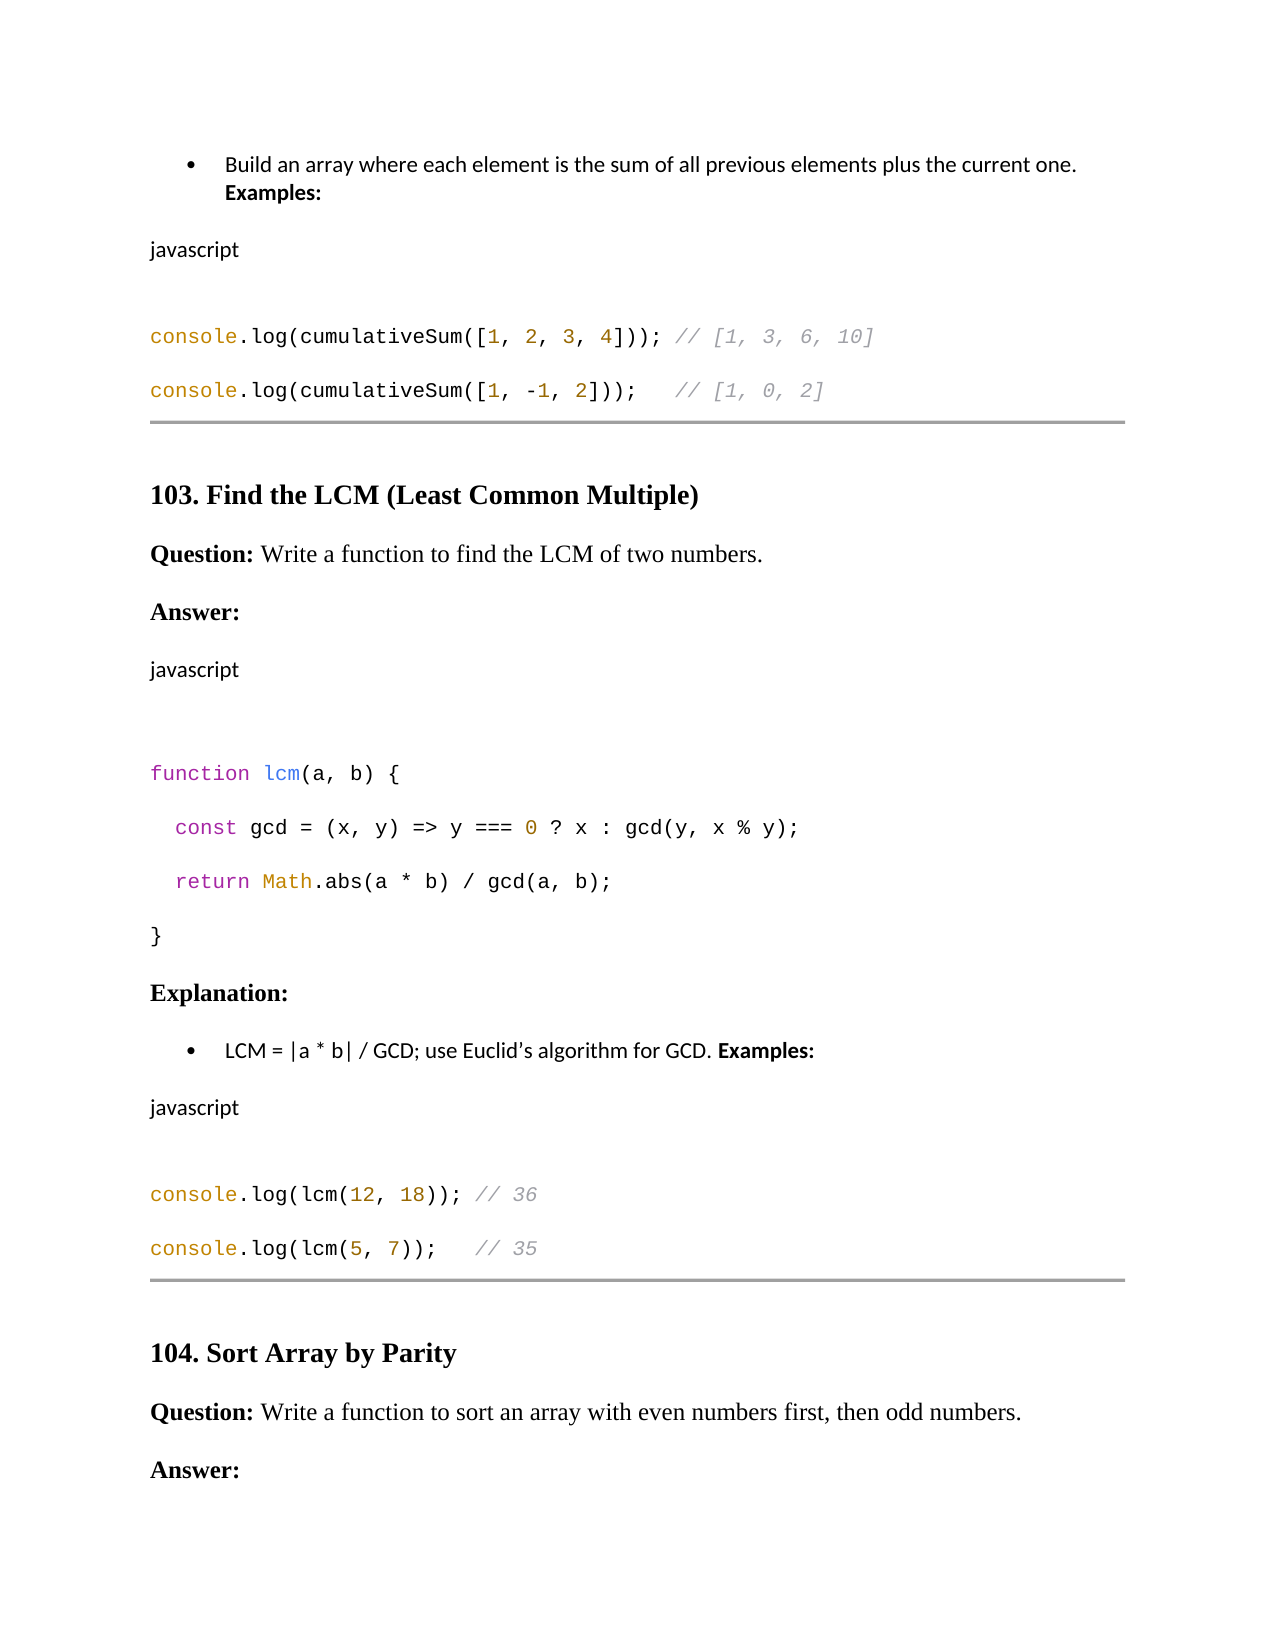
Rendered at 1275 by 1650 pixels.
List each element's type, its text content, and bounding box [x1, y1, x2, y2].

text } [150, 911, 1125, 949]
text javascript [150, 235, 1125, 263]
text console.log(cumulativeSum([1, -1, 2])); // [1, 0, 2] [150, 366, 1125, 404]
text Answer: [150, 597, 1125, 626]
text Answer: [150, 1455, 1125, 1484]
text Question: Write a function to sort an array with even numbers first, then odd numbers. [150, 1397, 1125, 1426]
text function lcm(a, b) { [150, 749, 1125, 786]
text Explanation: [150, 978, 1125, 1007]
text Question: Write a function to find the LCM of two numbers. [150, 539, 1125, 568]
list Build an array where each element is the sum of all previous elements plus the current one. Examples: [187, 150, 1125, 206]
text console.log(cumulativeSum([1, 2, 3, 4])); // [1, 3, 6, 10] [150, 312, 1125, 350]
subtitle 104. Sort Array by Parity [150, 1336, 1125, 1368]
subtitle 103. Find the LCM (Least Common Multiple) [150, 478, 1125, 510]
text javascript [150, 1093, 1125, 1121]
text const gcd = (x, y) => y === 0 ? x : gcd(y, x % y); [150, 803, 1125, 841]
text return Math.abs(a * b) / gcd(a, b); [150, 857, 1125, 895]
text console.log(lcm(12, 18)); // 36 [150, 1170, 1125, 1208]
text javascript [150, 655, 1125, 683]
text console.log(lcm(5, 7)); // 35 [150, 1224, 1125, 1262]
list LCM = |a * b| / GCD; use Euclid’s algorithm for GCD. Examples: [187, 1036, 1125, 1064]
